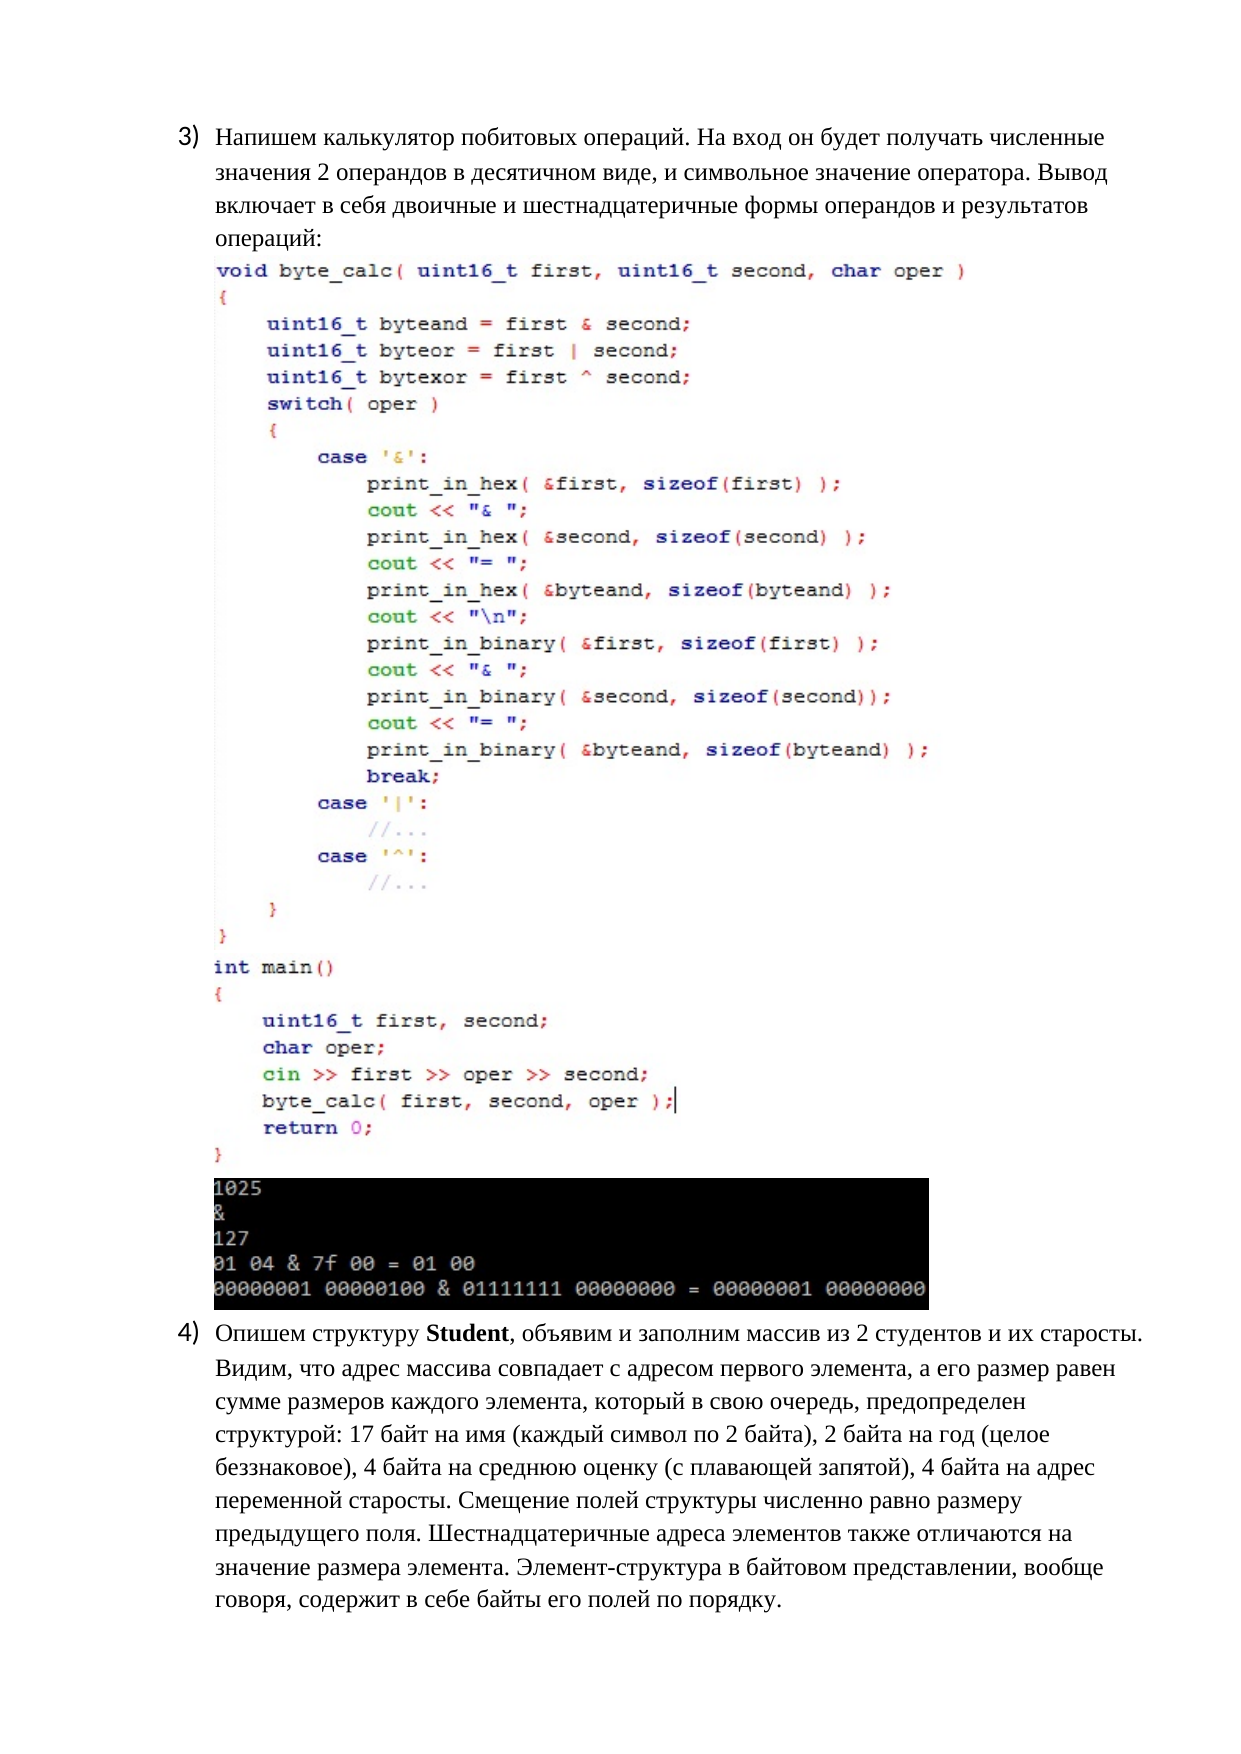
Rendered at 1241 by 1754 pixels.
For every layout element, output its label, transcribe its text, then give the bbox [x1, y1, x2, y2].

picture [214, 953, 681, 1175]
list Напишем калькулятор побитовых операций. На вход он будет получать численные значения 2 операндов в десятичном виде, и символьное значение оператора. Вывод включает в себя двоичные и шестнадцатеричные формы операндов и результатов операций: [177, 118, 1152, 252]
picture [214, 1178, 929, 1310]
list Видим, что адрес массива совпадает с адресом первого элемента, а его размер равен сумме размеров каждого элемента, который в свою очередь, предопределен структурой: 17 байт на имя (каждый символ по 2 байта), 2 байта на год (целое беззнаковое), 4 байта на среднюю оценку (с плавающей запятой), 4 байта на адрес переменной старосты. Смещение полей структуры численно равно размеру предыдущего поля. Шестнадцатеричные адреса элементов также отличаются на значение размера элемента. Элемент-структура в байтовом представлении, вообще говоря, содержит в себе байты его полей по порядку. [215, 1353, 1152, 1613]
picture [214, 255, 969, 950]
list Опишем структуру Student, объявим и заполним массив из 2 студентов и их старосты. [177, 1314, 1152, 1348]
